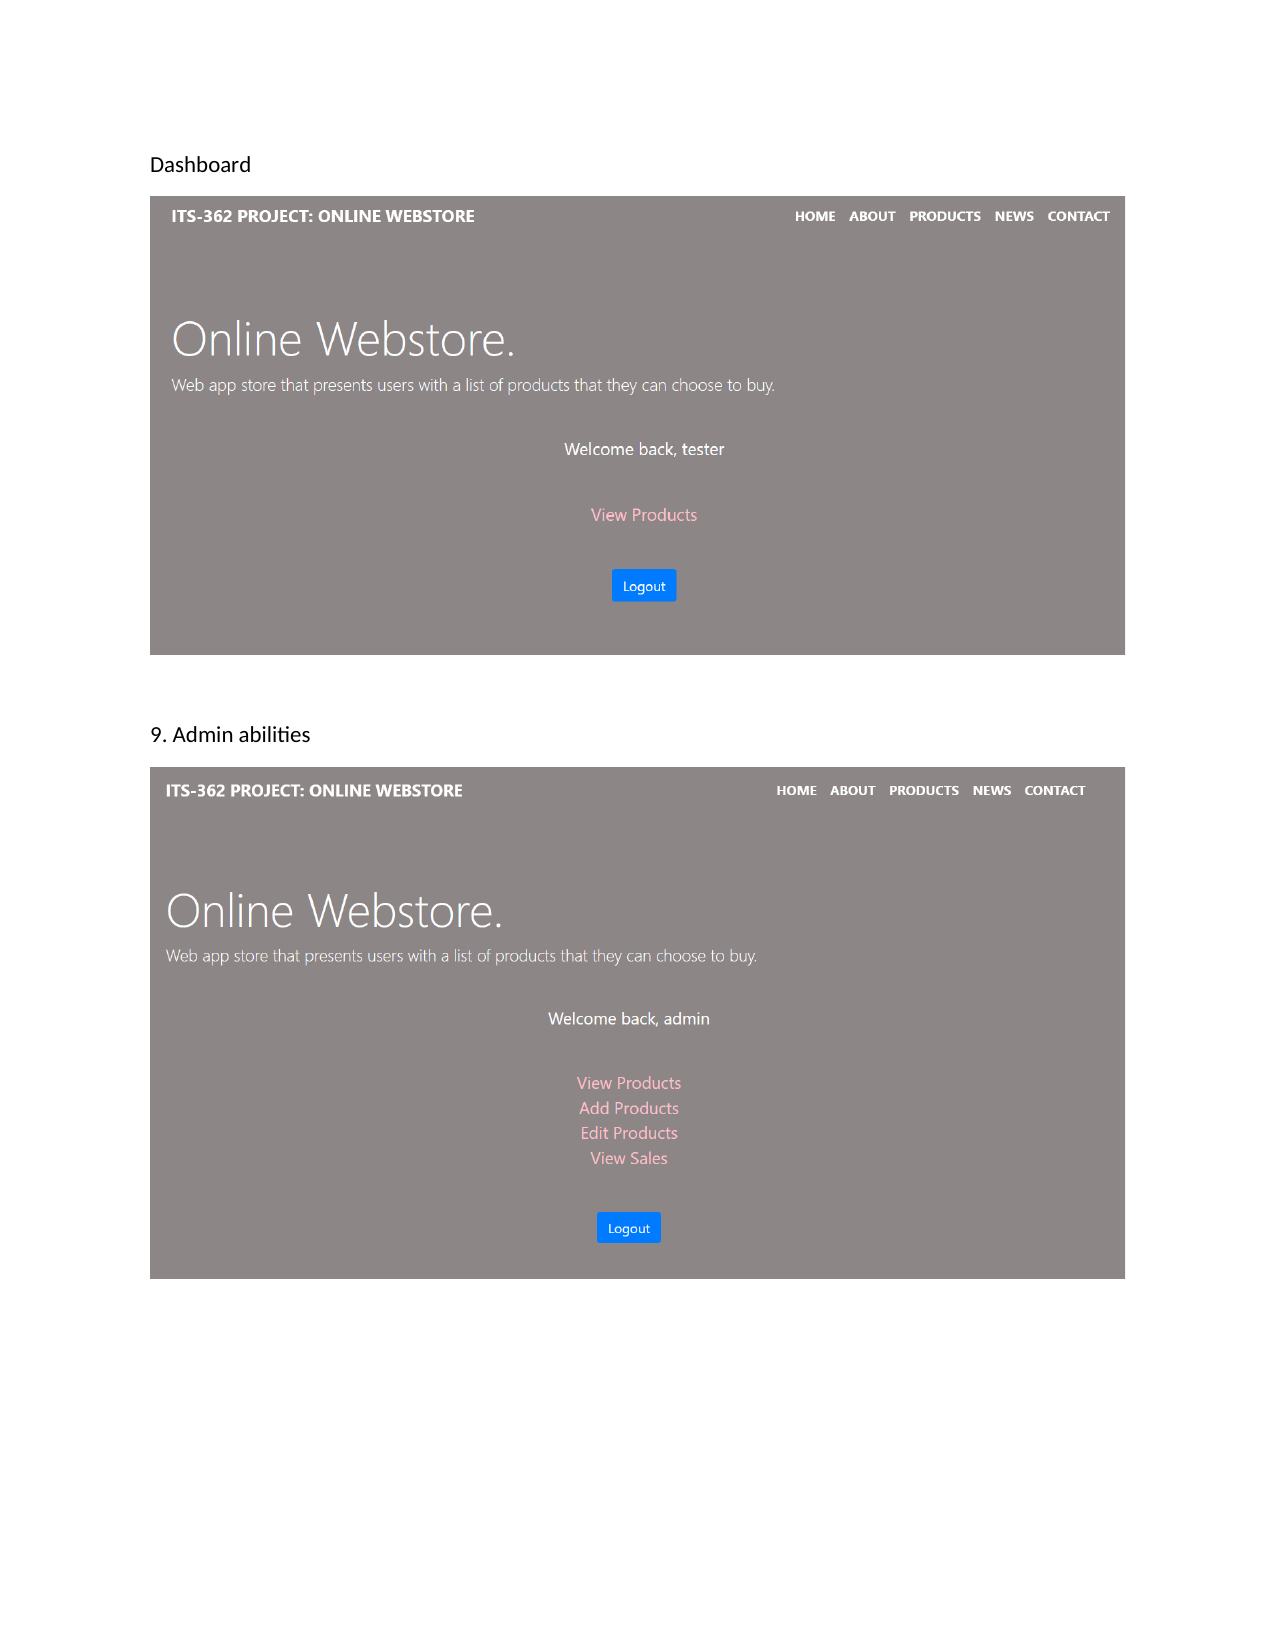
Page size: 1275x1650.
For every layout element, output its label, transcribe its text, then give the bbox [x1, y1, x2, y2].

picture [150, 196, 1125, 655]
text 9. Admin abilities [150, 720, 1125, 748]
text Dashboard [150, 150, 1125, 178]
picture [150, 767, 1125, 1279]
